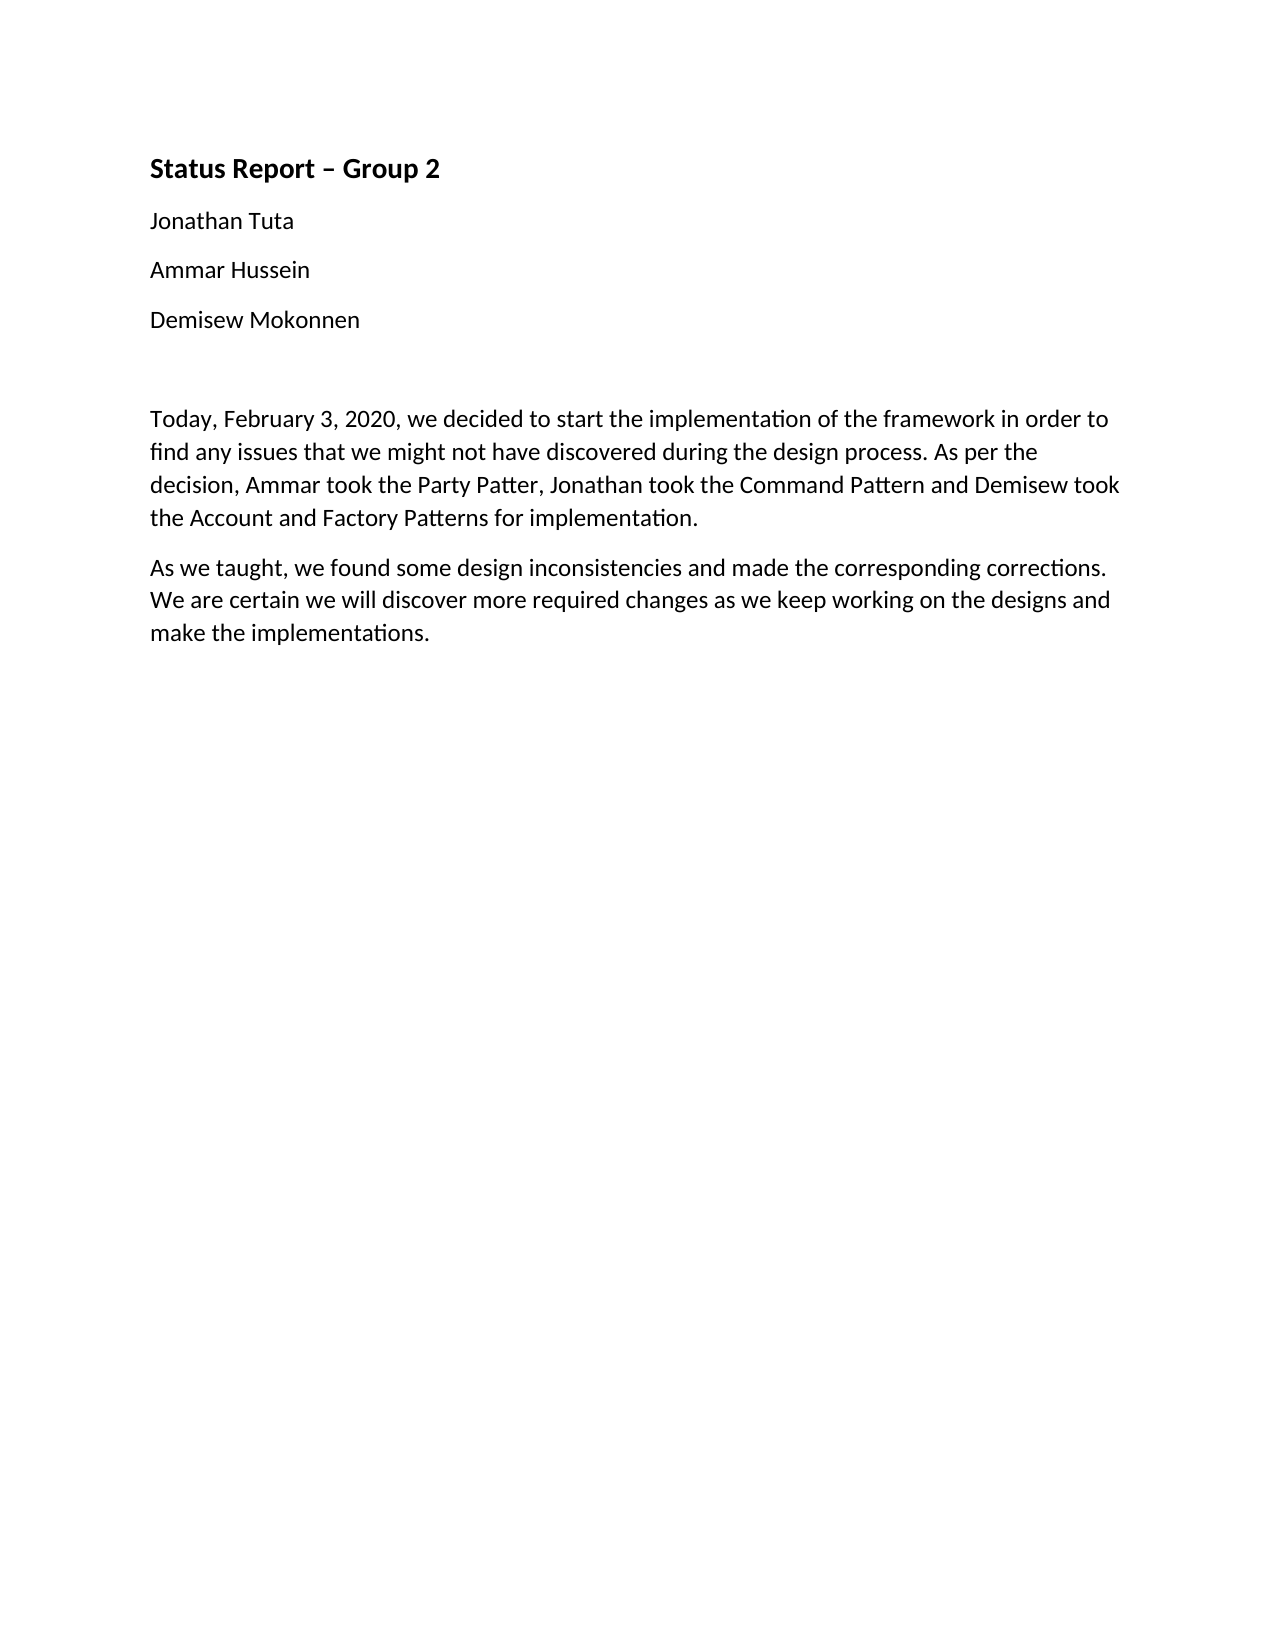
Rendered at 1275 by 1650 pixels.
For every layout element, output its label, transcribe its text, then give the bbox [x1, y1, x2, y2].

text Status Report – Group 2 [150, 150, 1125, 186]
text Jonathan Tuta [150, 205, 1125, 236]
text Demisew Mokonnen [150, 304, 1125, 335]
text As we taught, we found some design inconsistencies and made the corresponding corrections. We are certain we will discover more required changes as we keep working on the designs and make the implementations. [150, 552, 1125, 648]
text Ammar Hussein [150, 255, 1125, 285]
text Today, February 3, 2020, we decided to start the implementation of the framework in order to find any issues that we might not have discovered during the design process. As per the decision, Ammar took the Party Patter, Jonathan took the Command Pattern and Demisew took the Account and Factory Patterns for implementation. [150, 403, 1125, 533]
